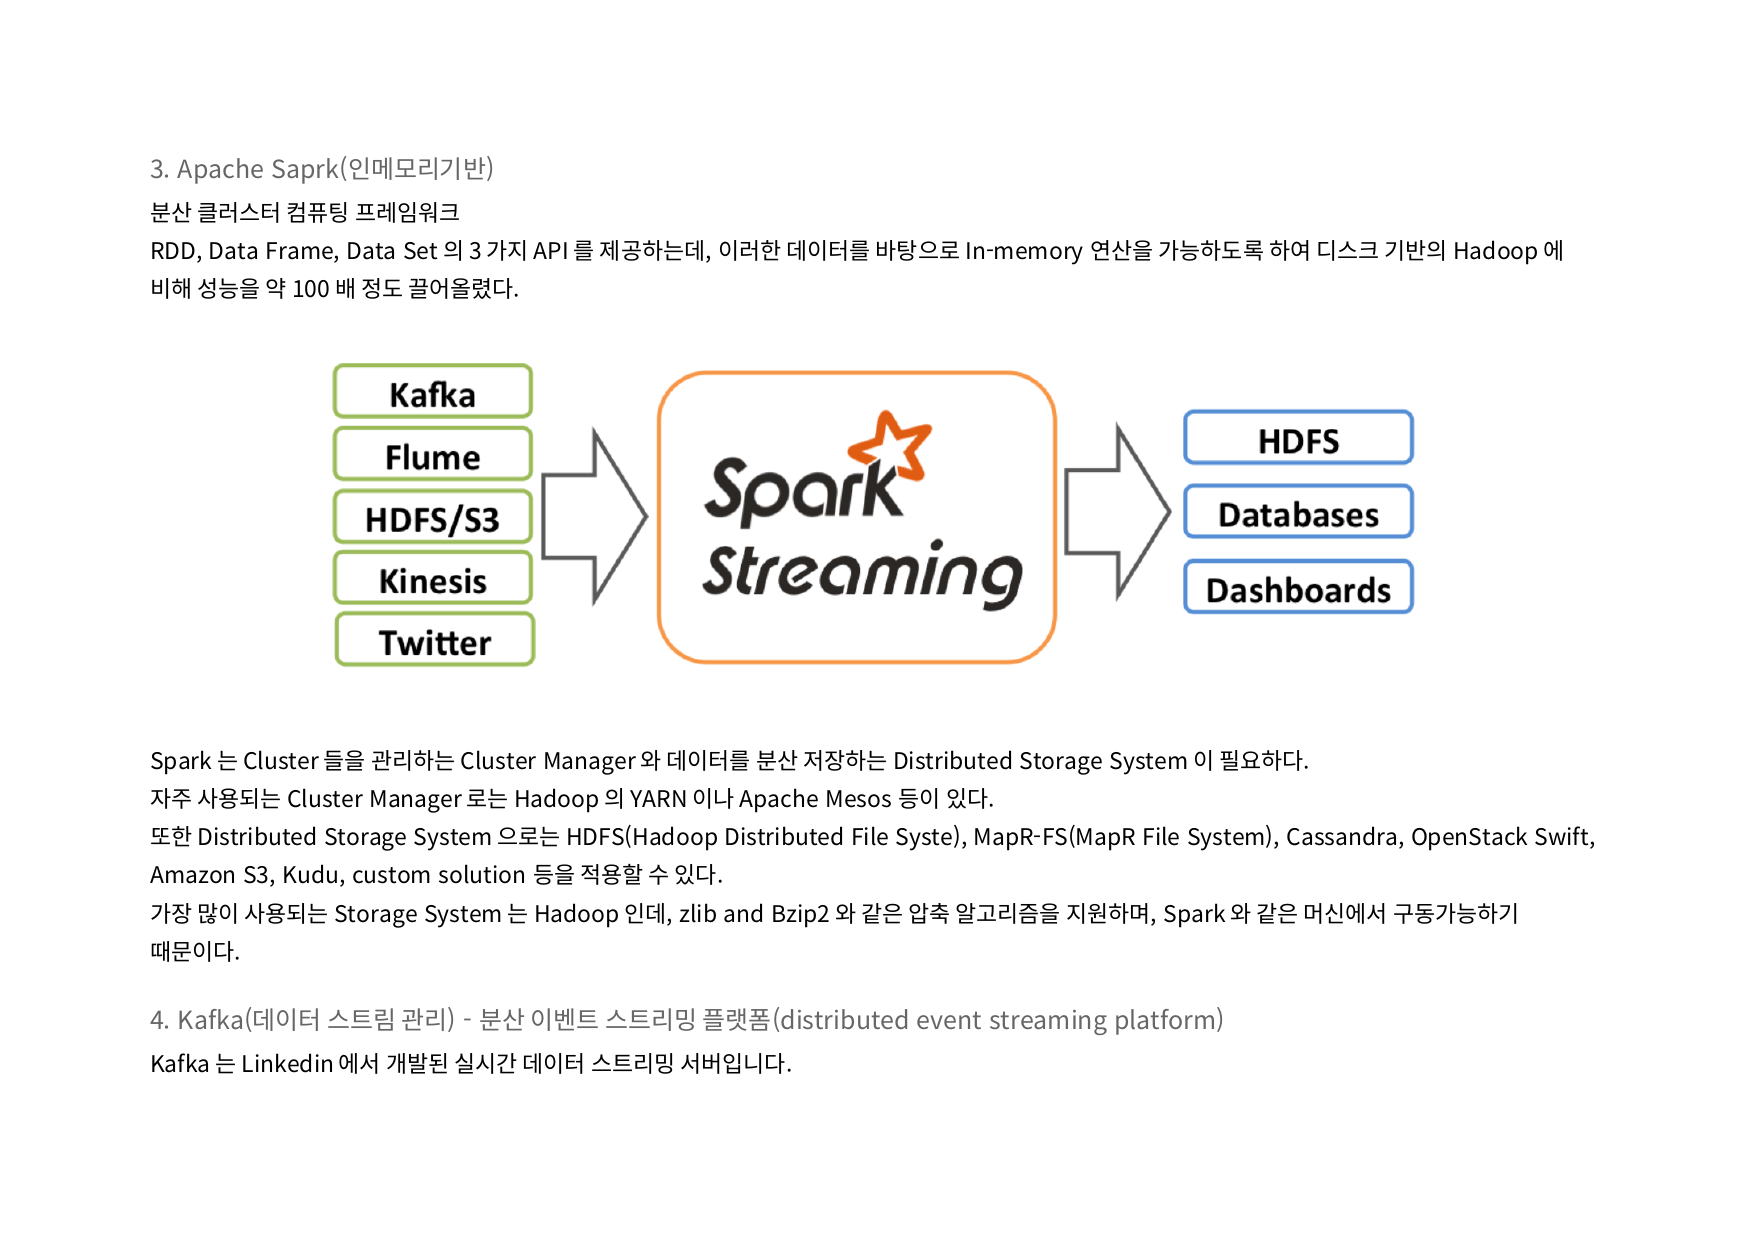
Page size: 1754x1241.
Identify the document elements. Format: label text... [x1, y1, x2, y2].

text RDD, Data Frame, Data Set의 3가지 API를 제공하는데, 이러한 데이터를 바탕으로 In-memory 연산을 가능하도록 하여 디스크 기반의 Hadoop에 비해 성능을 약 100배 정도 끌어올렸다. [150, 233, 1604, 304]
text Spark는 Cluster들을 관리하는 Cluster Manager와 데이터를 분산 저장하는 Distributed Storage System이 필요하다. [150, 743, 1604, 776]
text 분산 클러스터 컴퓨팅 프레임워크 [150, 194, 1604, 228]
text 자주 사용되는 Cluster Manager로는 Hadoop의 YARN이나 Apache Mesos 등이 있다. [150, 781, 1604, 814]
text 가장 많이 사용되는 Storage System는 Hadoop인데, zlib and Bzip2와 같은 압축 알고리즘을 지원하며, Spark와 같은 머신에서 구동가능하기 때문이다. [150, 895, 1604, 967]
text 또한 Distributed Storage System으로는 HDFS(Hadoop Distributed File Syste), MapR-FS(MapR File System), Cassandra, OpenStack Swift, Amazon S3, Kudu, custom solution 등을 적용할 수 있다. [150, 819, 1604, 891]
picture [305, 308, 1449, 701]
text Kafka는 Linkedin에서 개발된 실시간 데이터 스트리밍 서버입니다. [150, 1045, 1604, 1079]
